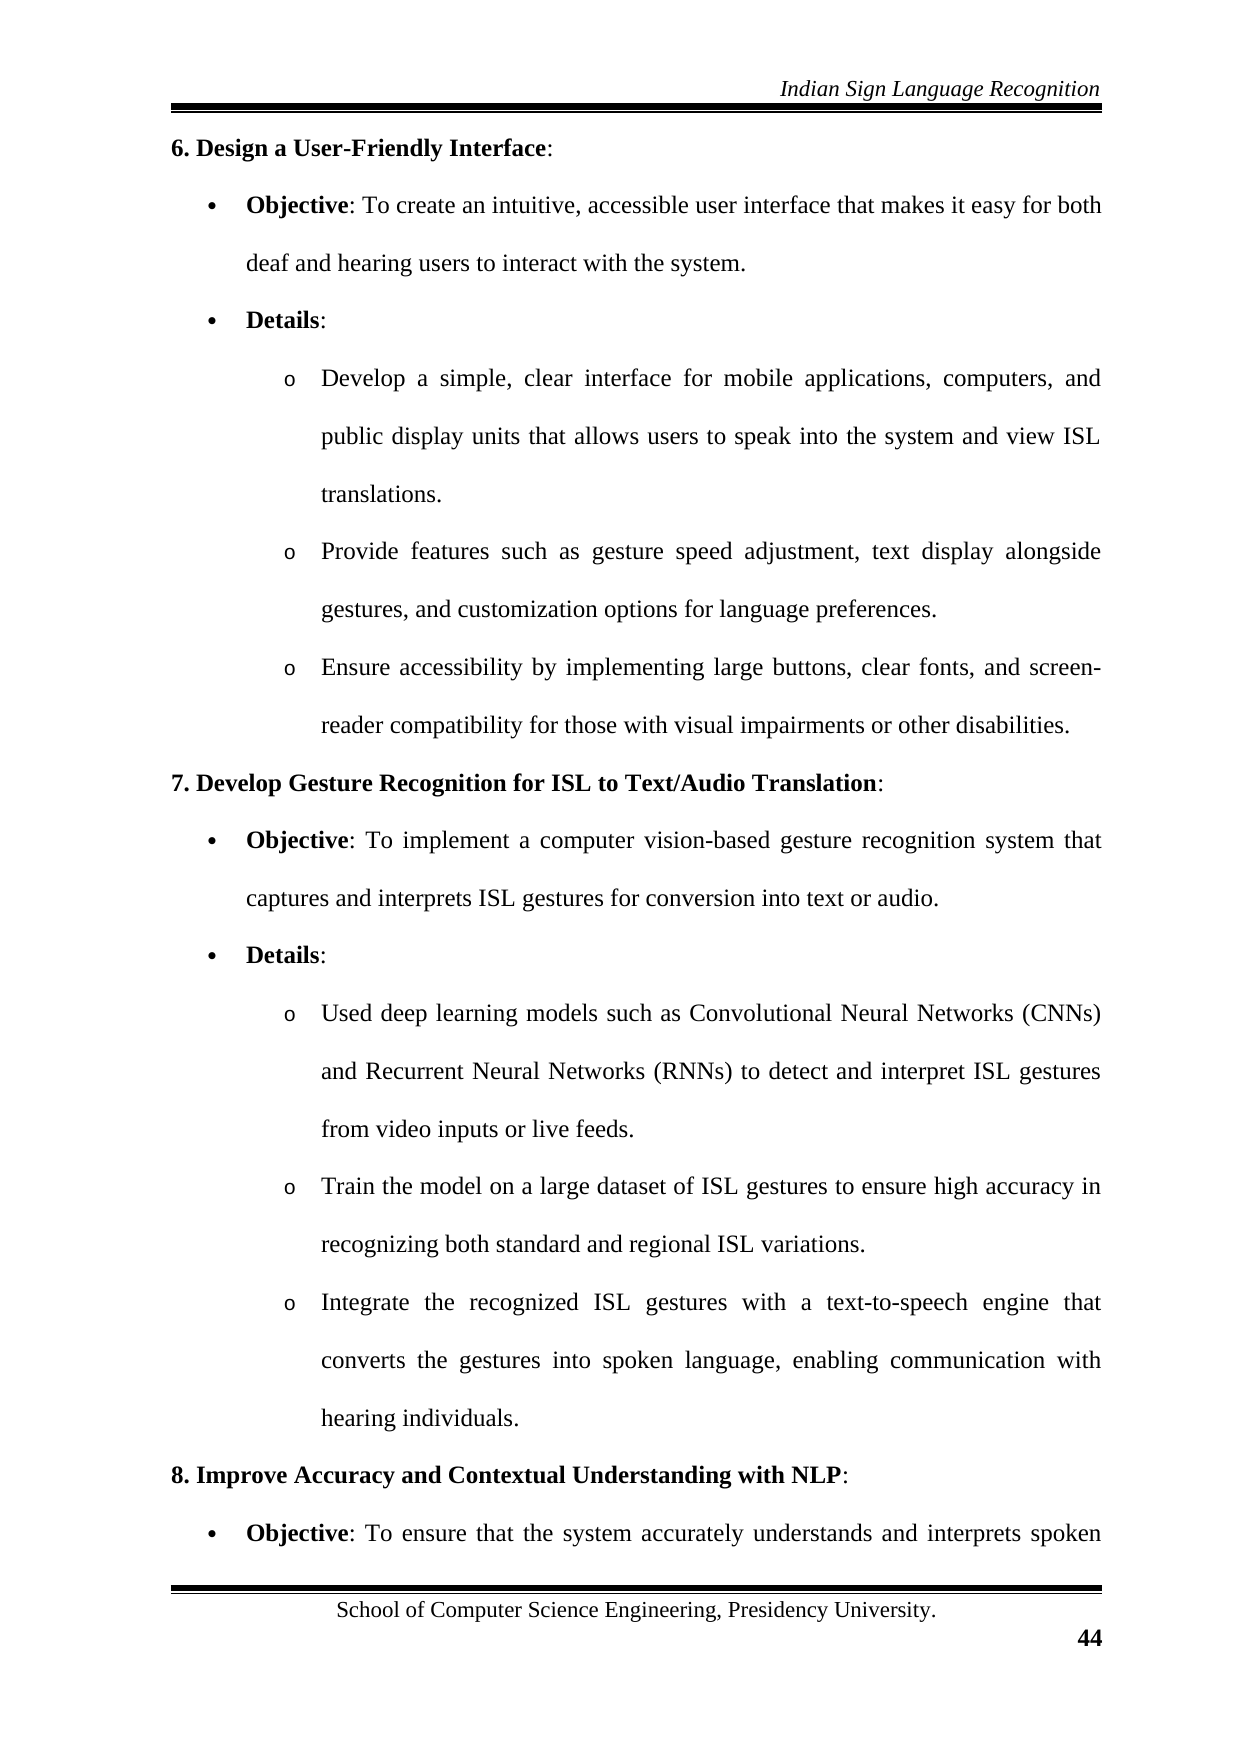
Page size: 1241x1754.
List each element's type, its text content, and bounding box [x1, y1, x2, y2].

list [208, 1518, 1102, 1547]
list Details: [208, 305, 1102, 334]
text 6. Design a User-Friendly Interface: [171, 133, 1102, 162]
list Integrate the recognized ISL gestures with a text-to-speech engine that converts the gestures into spoken language, enabling communication with hearing individuals. [283, 1287, 1102, 1432]
text 7. Develop Gesture Recognition for ISL to Text/Audio Translation: [171, 768, 1102, 797]
list Provide features such as gesture speed adjustment, text display alongside gestures, and customization options for language preferences. [283, 536, 1102, 623]
list Develop a simple, clear interface for mobile applications, computers, and public display units that allows users to speak into the system and view ISL translations. [283, 363, 1102, 507]
list Ensure accessibility by implementing large buttons, clear fonts, and screen-reader compatibility for those with visual impairments or other disabilities. [283, 652, 1102, 739]
list Objective: To create an intuitive, accessible user interface that makes it easy for both deaf and hearing users to interact with the system. [208, 190, 1102, 277]
list Details: [208, 940, 1102, 969]
list Used deep learning models such as Convolutional Neural Networks (CNNs) and Recurrent Neural Networks (RNNs) to detect and interpret ISL gestures from video inputs or live feeds. [283, 998, 1102, 1142]
list Objective: To implement a computer vision-based gesture recognition system that captures and interprets ISL gestures for conversion into text or audio. [208, 825, 1102, 912]
text 8. Improve Accuracy and Contextual Understanding with NLP: [171, 1460, 1102, 1489]
list Train the model on a large dataset of ISL gestures to ensure high accuracy in recognizing both standard and regional ISL variations. [283, 1171, 1102, 1258]
